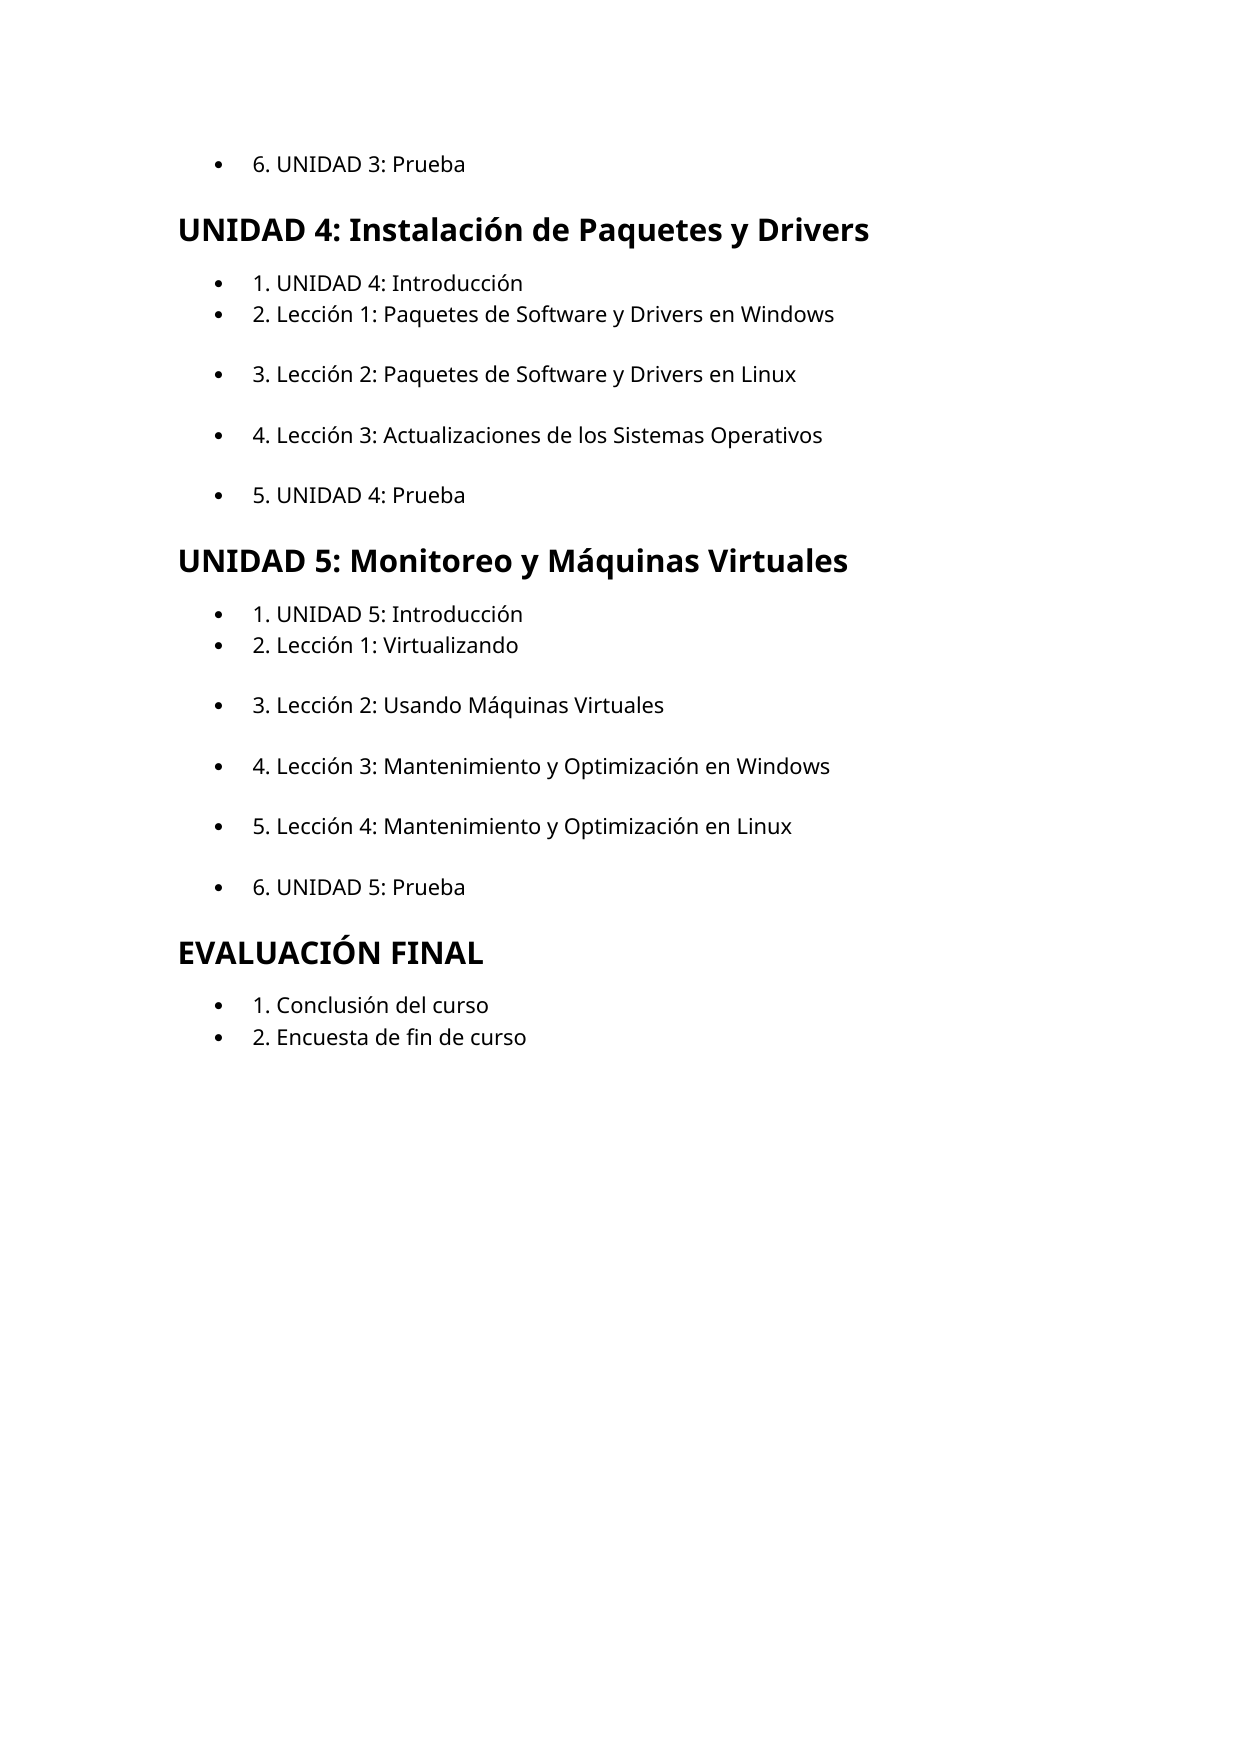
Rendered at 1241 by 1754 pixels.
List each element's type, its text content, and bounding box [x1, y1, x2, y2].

subtitle UNIDAD 5: Monitoreo y Máquinas Virtuales [177, 539, 1063, 582]
list 4. Lección 3: Actualizaciones de los Sistemas Operativos [215, 418, 1063, 449]
list 2. Encuesta de fin de curso [215, 1020, 1063, 1051]
list 6. UNIDAD 5: Prueba [215, 870, 1063, 902]
list 2. Lección 1: Paquetes de Software y Drivers en Windows [215, 297, 1063, 329]
subtitle EVALUACIÓN FINAL [177, 931, 1063, 973]
list 3. Lección 2: Usando Máquinas Virtuales [215, 689, 1063, 720]
subtitle UNIDAD 4: Instalación de Paquetes y Drivers [177, 208, 1063, 251]
list 5. Lección 4: Mantenimiento y Optimización en Linux [215, 810, 1063, 841]
list 4. Lección 3: Mantenimiento y Optimización en Windows [215, 749, 1063, 781]
list 1. UNIDAD 5: Introducción [215, 597, 1063, 629]
list 1. Conclusión del curso [215, 989, 1063, 1020]
list 3. Lección 2: Paquetes de Software y Drivers en Linux [215, 358, 1063, 389]
list 1. UNIDAD 4: Introducción [215, 266, 1063, 297]
list 6. UNIDAD 3: Prueba [215, 148, 1063, 179]
list 2. Lección 1: Virtualizando [215, 629, 1063, 660]
list 5. UNIDAD 4: Prueba [215, 479, 1063, 510]
